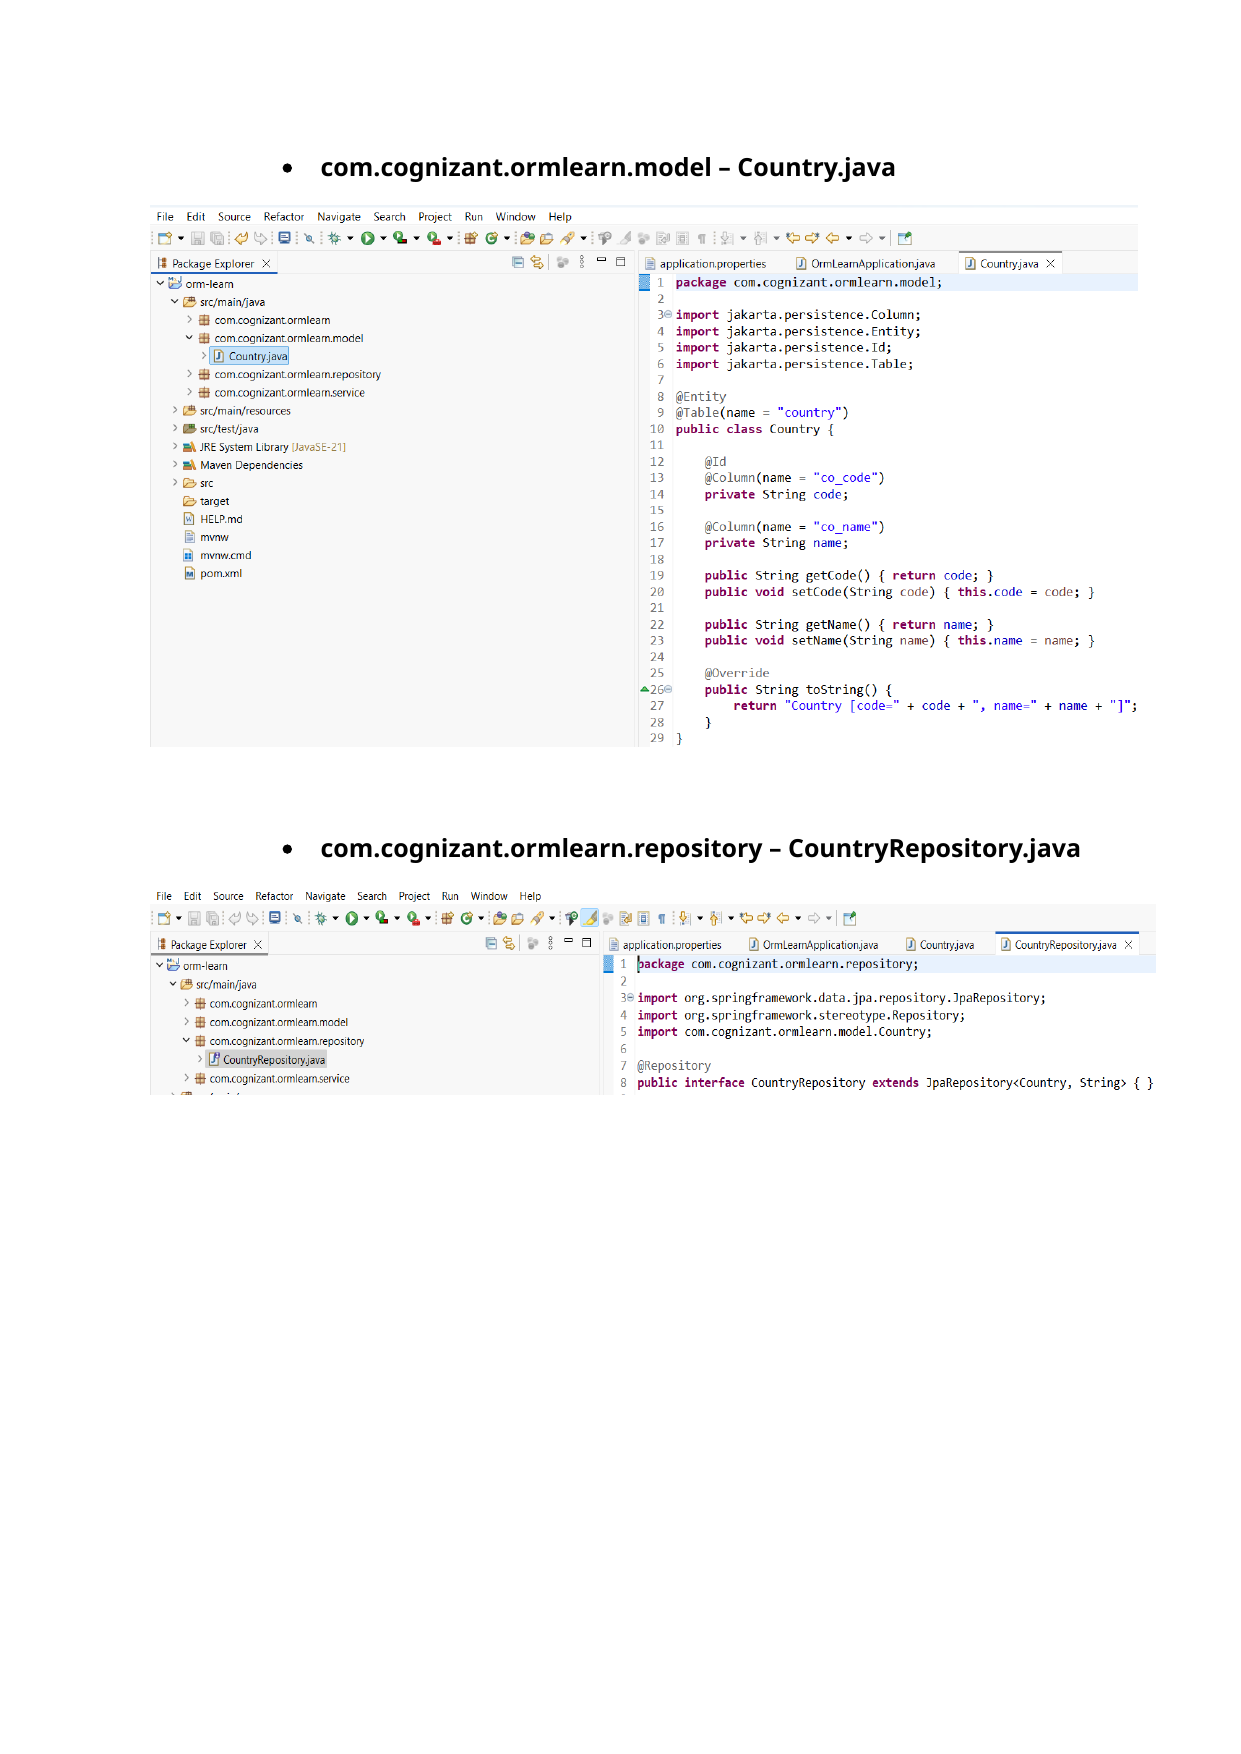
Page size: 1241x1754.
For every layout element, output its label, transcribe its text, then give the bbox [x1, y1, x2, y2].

list com.cognizant.ormlearn.repository – CountryRepository.java [283, 831, 1090, 865]
picture [150, 887, 1156, 1095]
picture [150, 205, 1138, 747]
list com.cognizant.ormlearn.model – Country.java [283, 150, 1090, 184]
